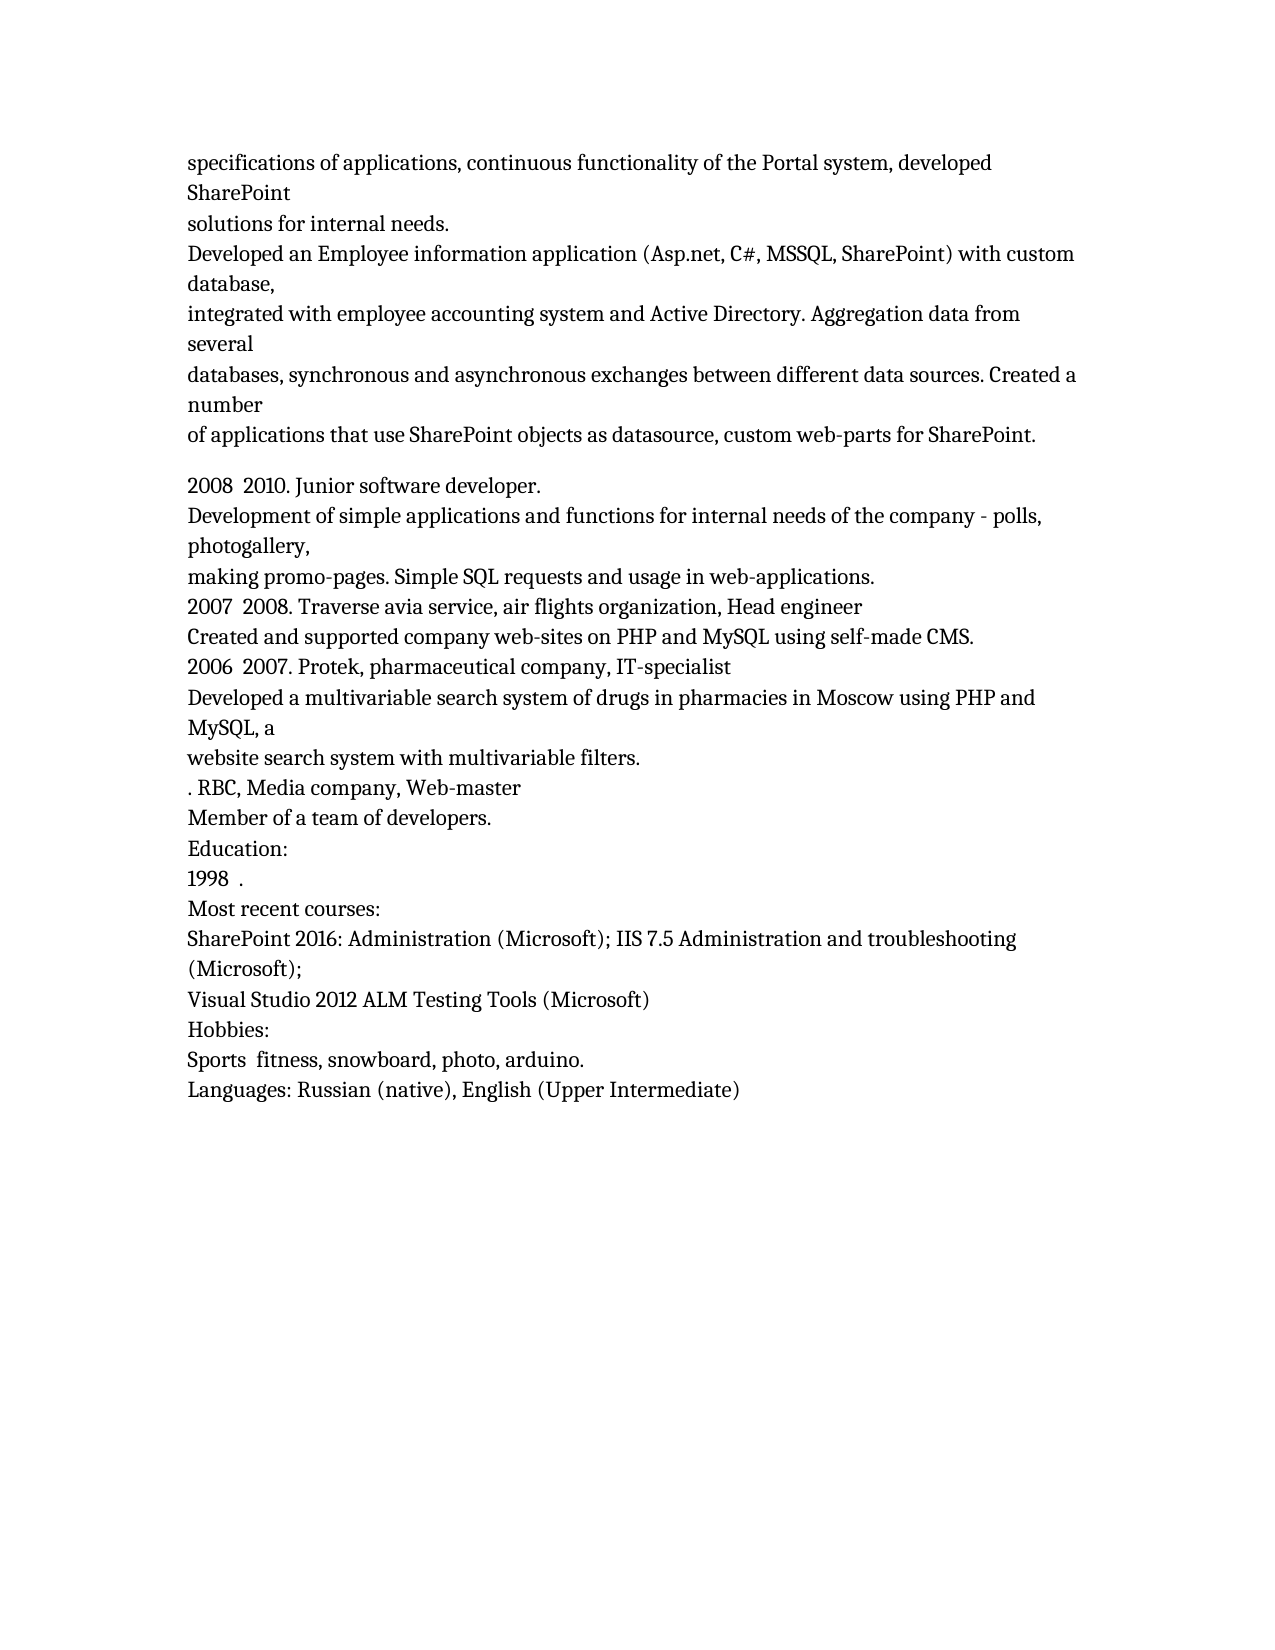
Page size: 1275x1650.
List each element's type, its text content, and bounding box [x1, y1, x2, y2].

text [187, 150, 1087, 448]
text 2008 2010. Junior software developer. Development of simple applications and functions for internal needs of the company - polls, photogallery, making promo-pages. Simple SQL requests and usage in web-applications. 2007 2008. Traverse avia service, air flights organization, Head engineer Created and supported company web-sites on PHP and MySQL using self-made CMS. 2006 2007. Protek, pharmaceutical company, IT-specialist Developed a multivariable search system of drugs in pharmacies in Moscow using PHP and MySQL, a website search system with multivariable filters. . RBC, Media company, Web-master Member of a team of developers. Education: 1998 . Most recent courses: SharePoint 2016: Administration (Microsoft); IIS 7.5 Administration and troubleshooting (Microsoft); Visual Studio 2012 ALM Testing Tools (Microsoft) Hobbies: Sports fitness, snowboard, photo, arduino. Languages: Russian (native), English (Upper Intermediate) [187, 473, 1087, 1164]
